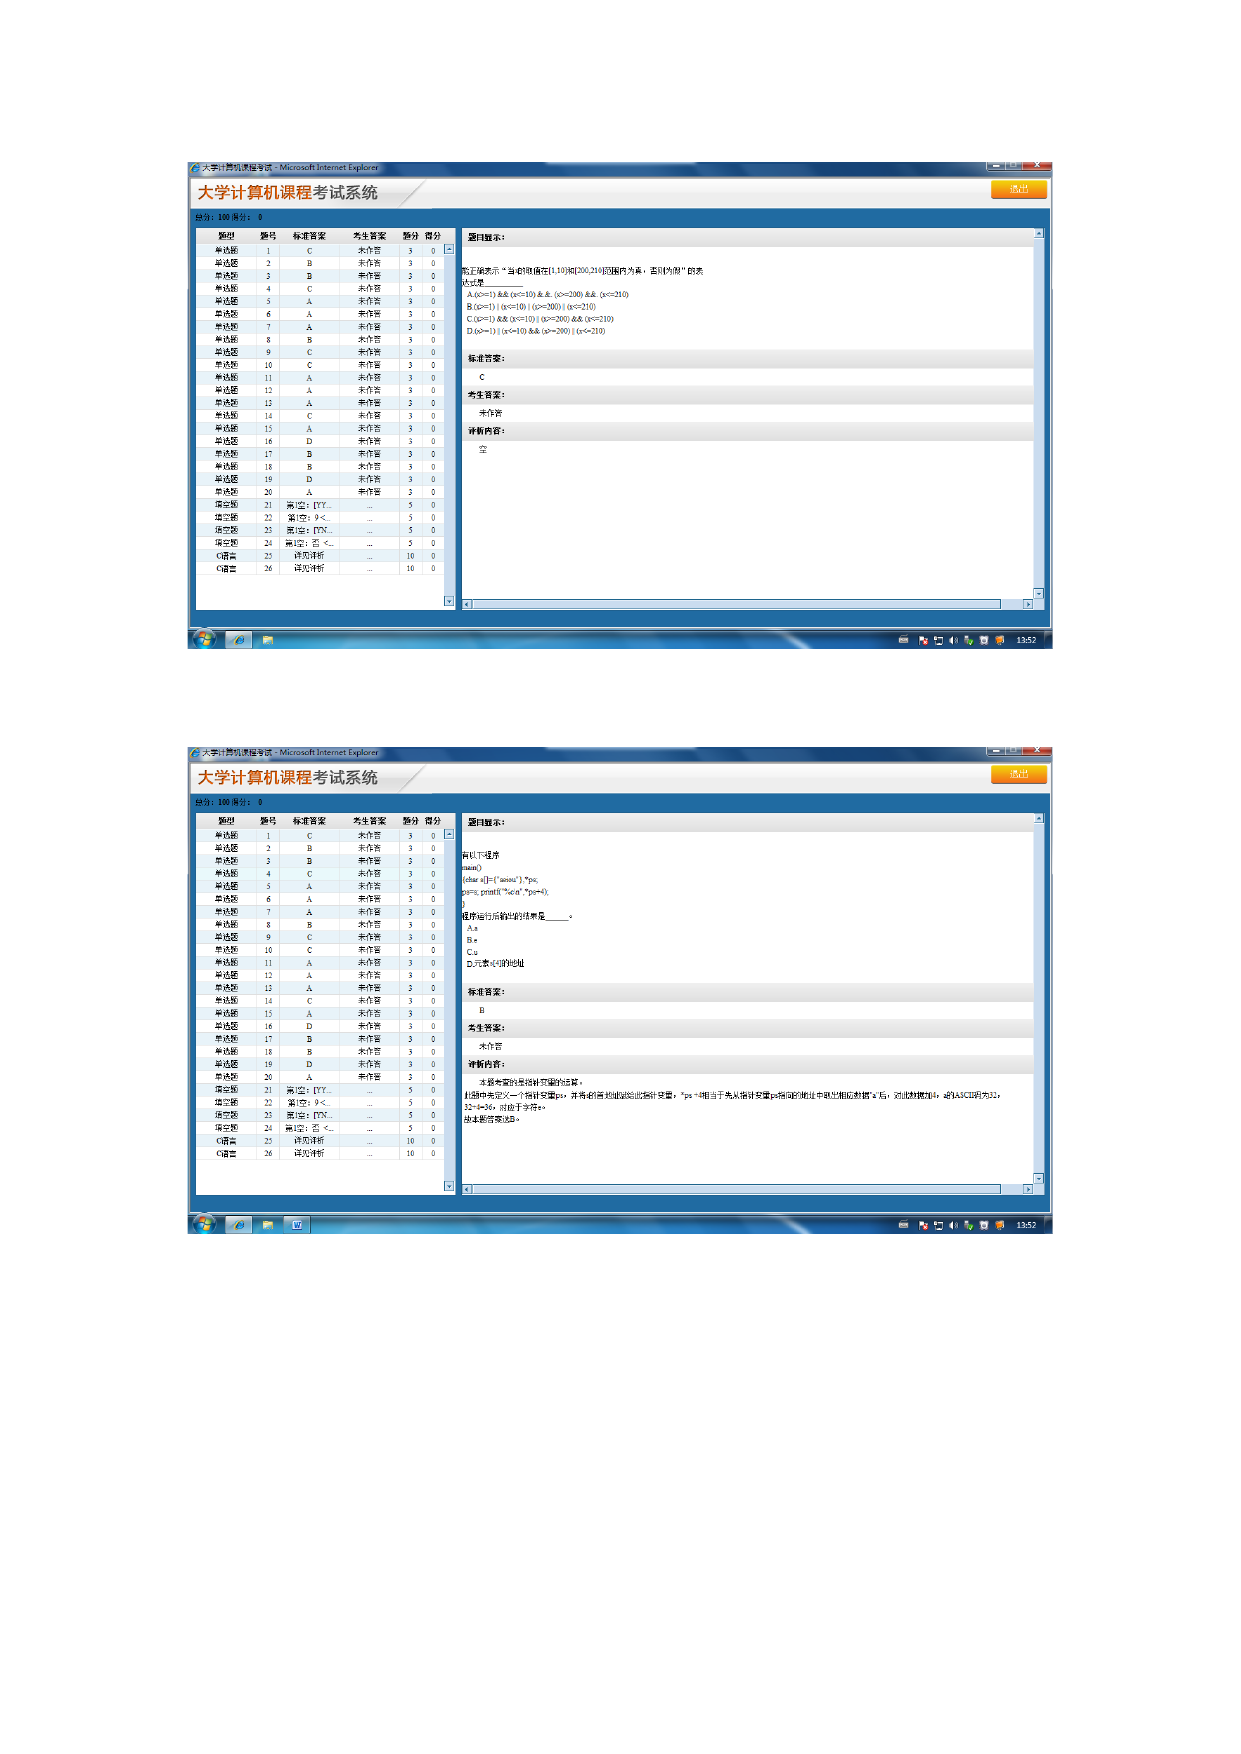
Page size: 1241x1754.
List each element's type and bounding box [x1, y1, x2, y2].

picture [187, 162, 1053, 649]
picture [187, 747, 1053, 1234]
